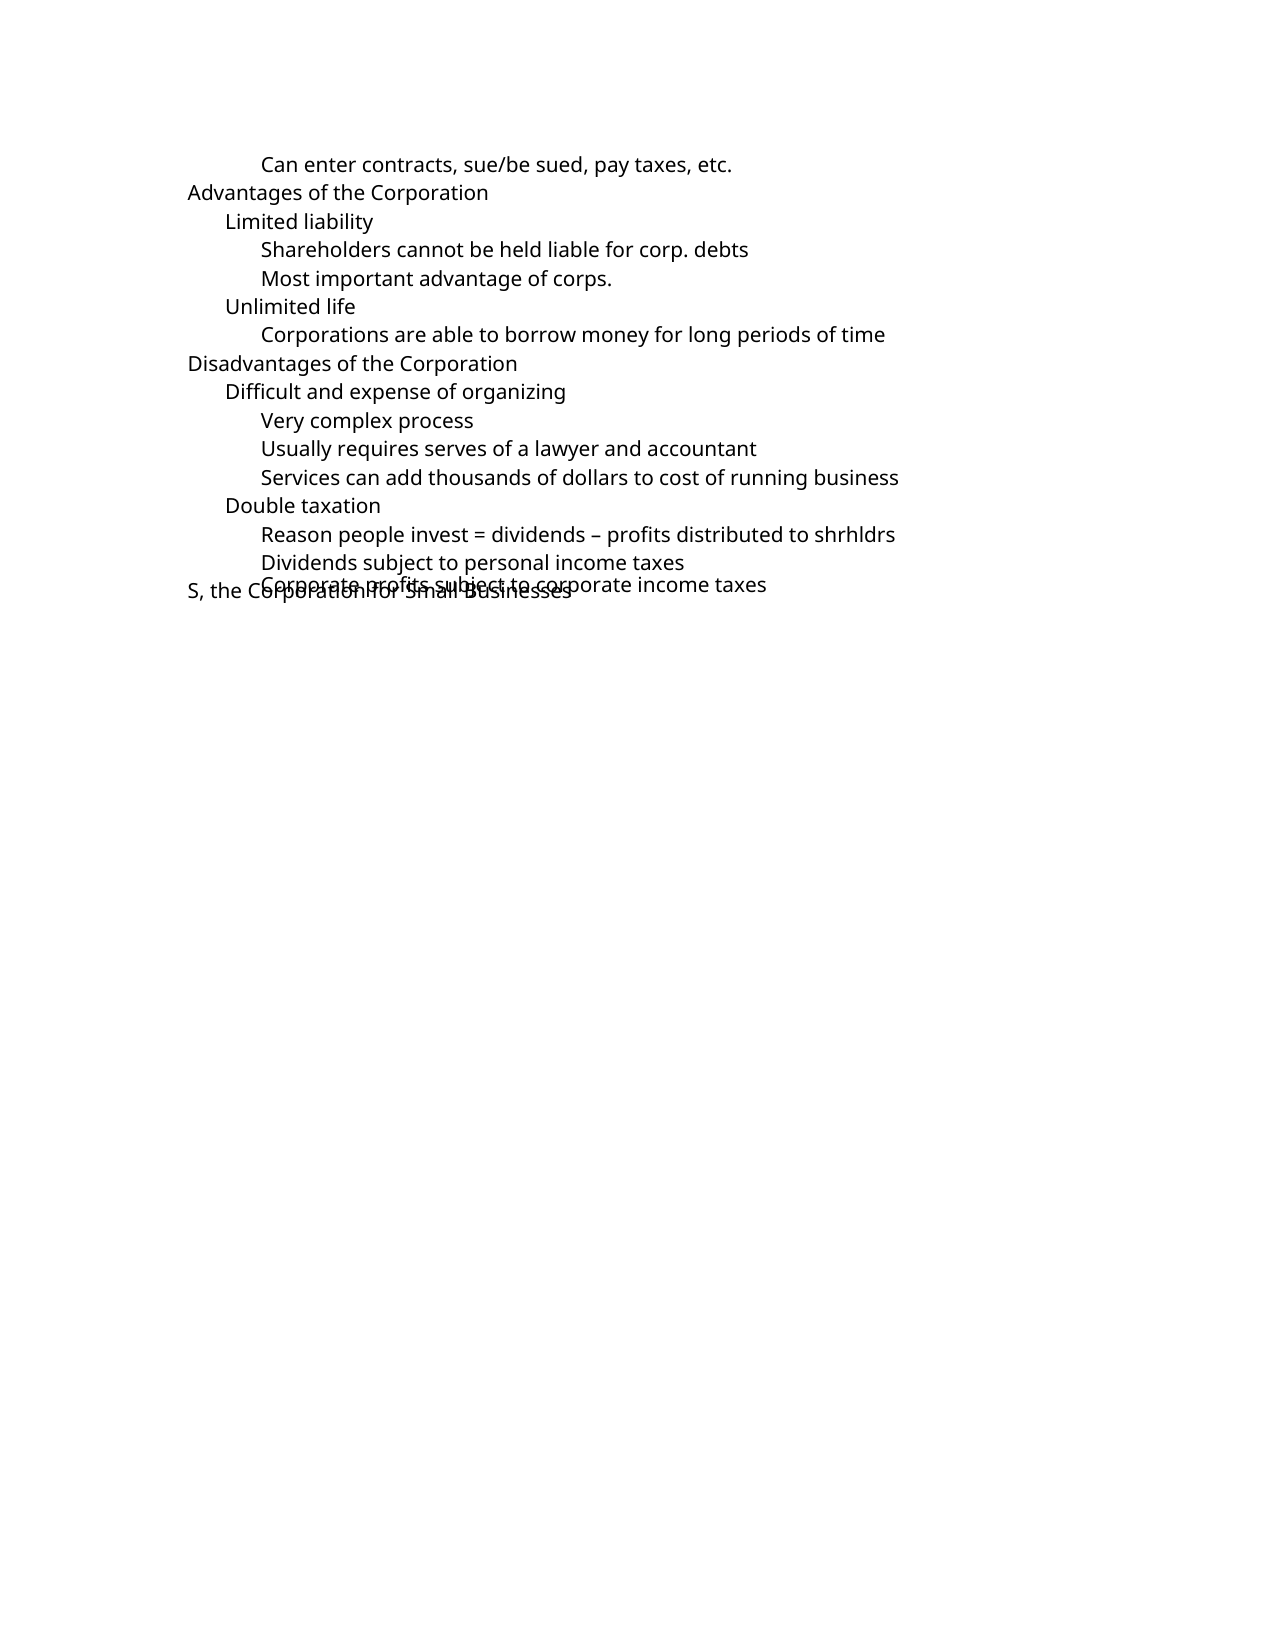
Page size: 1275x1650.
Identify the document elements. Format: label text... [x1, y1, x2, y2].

text Most important advantage of corps. [150, 264, 1125, 292]
text S, the Corporation for Small Businesses [150, 577, 1125, 605]
text Corporations are able to borrow money for long periods of time [150, 321, 1125, 349]
text Limited liability [150, 207, 1125, 235]
text Double taxation [150, 491, 1125, 520]
text Usually requires serves of a lawyer and accountant [150, 434, 1125, 463]
text Dividends subject to personal income taxes [150, 548, 1125, 577]
text Can enter contracts, sue/be sued, pay taxes, etc. [150, 150, 1125, 178]
text Shareholders cannot be held liable for corp. debts [150, 235, 1125, 264]
text Services can add thousands of dollars to cost of running business [150, 463, 1125, 491]
text Advantages of the Corporation [150, 178, 1125, 207]
text Reason people invest = dividends – profits distributed to shrhldrs [150, 520, 1125, 548]
text Disadvantages of the Corporation [150, 349, 1125, 377]
text Difficult and expense of organizing [150, 377, 1125, 406]
text Unlimited life [150, 292, 1125, 321]
text Very complex process [150, 406, 1125, 434]
